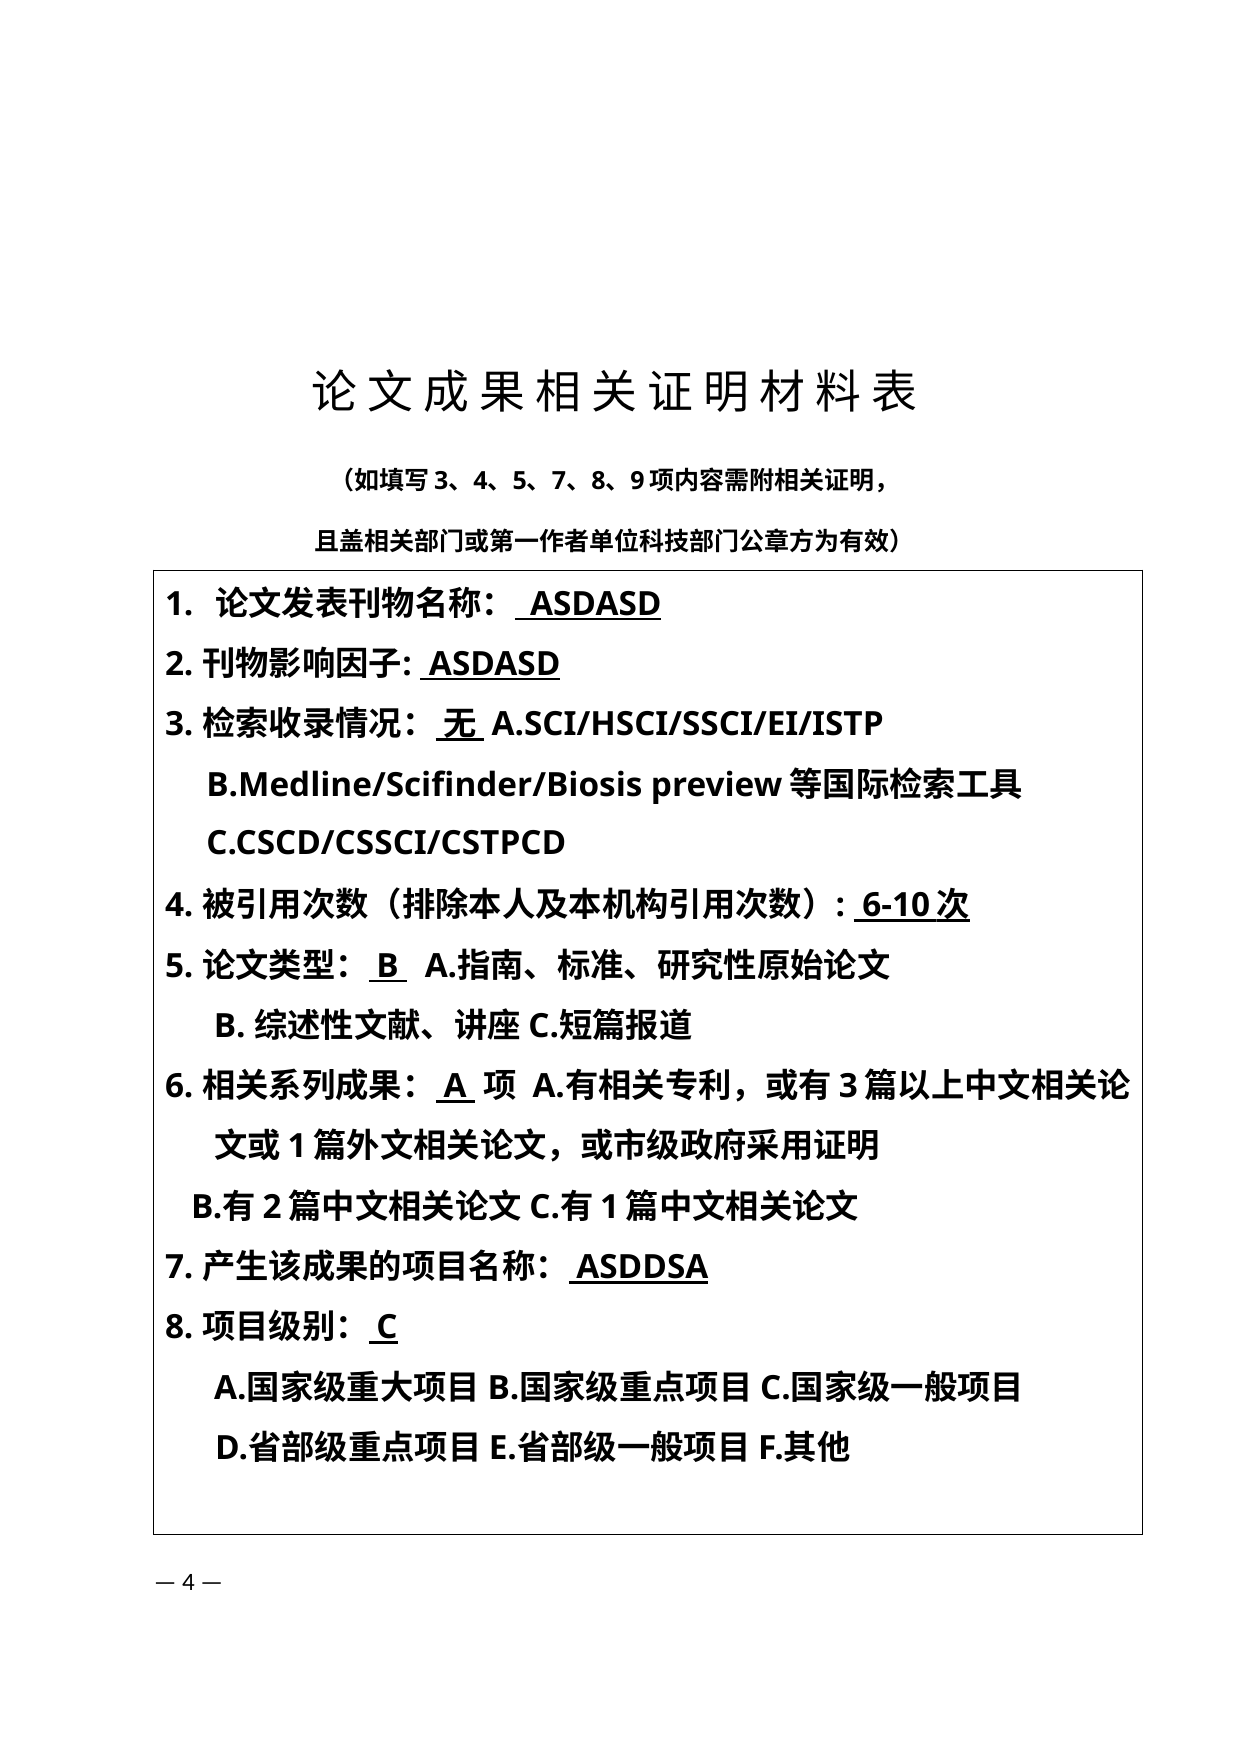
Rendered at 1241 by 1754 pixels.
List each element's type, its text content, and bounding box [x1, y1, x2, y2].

text 且盖相关部门或第一作者单位科技部门公章方为有效） [153, 509, 1075, 569]
text 论 文 成 果 相 关 证 明 材 料 表 [153, 328, 1075, 449]
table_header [154, 571, 1142, 1533]
text （如填写3、4、5、7、8、9项内容需附相关证明， [153, 449, 1075, 509]
